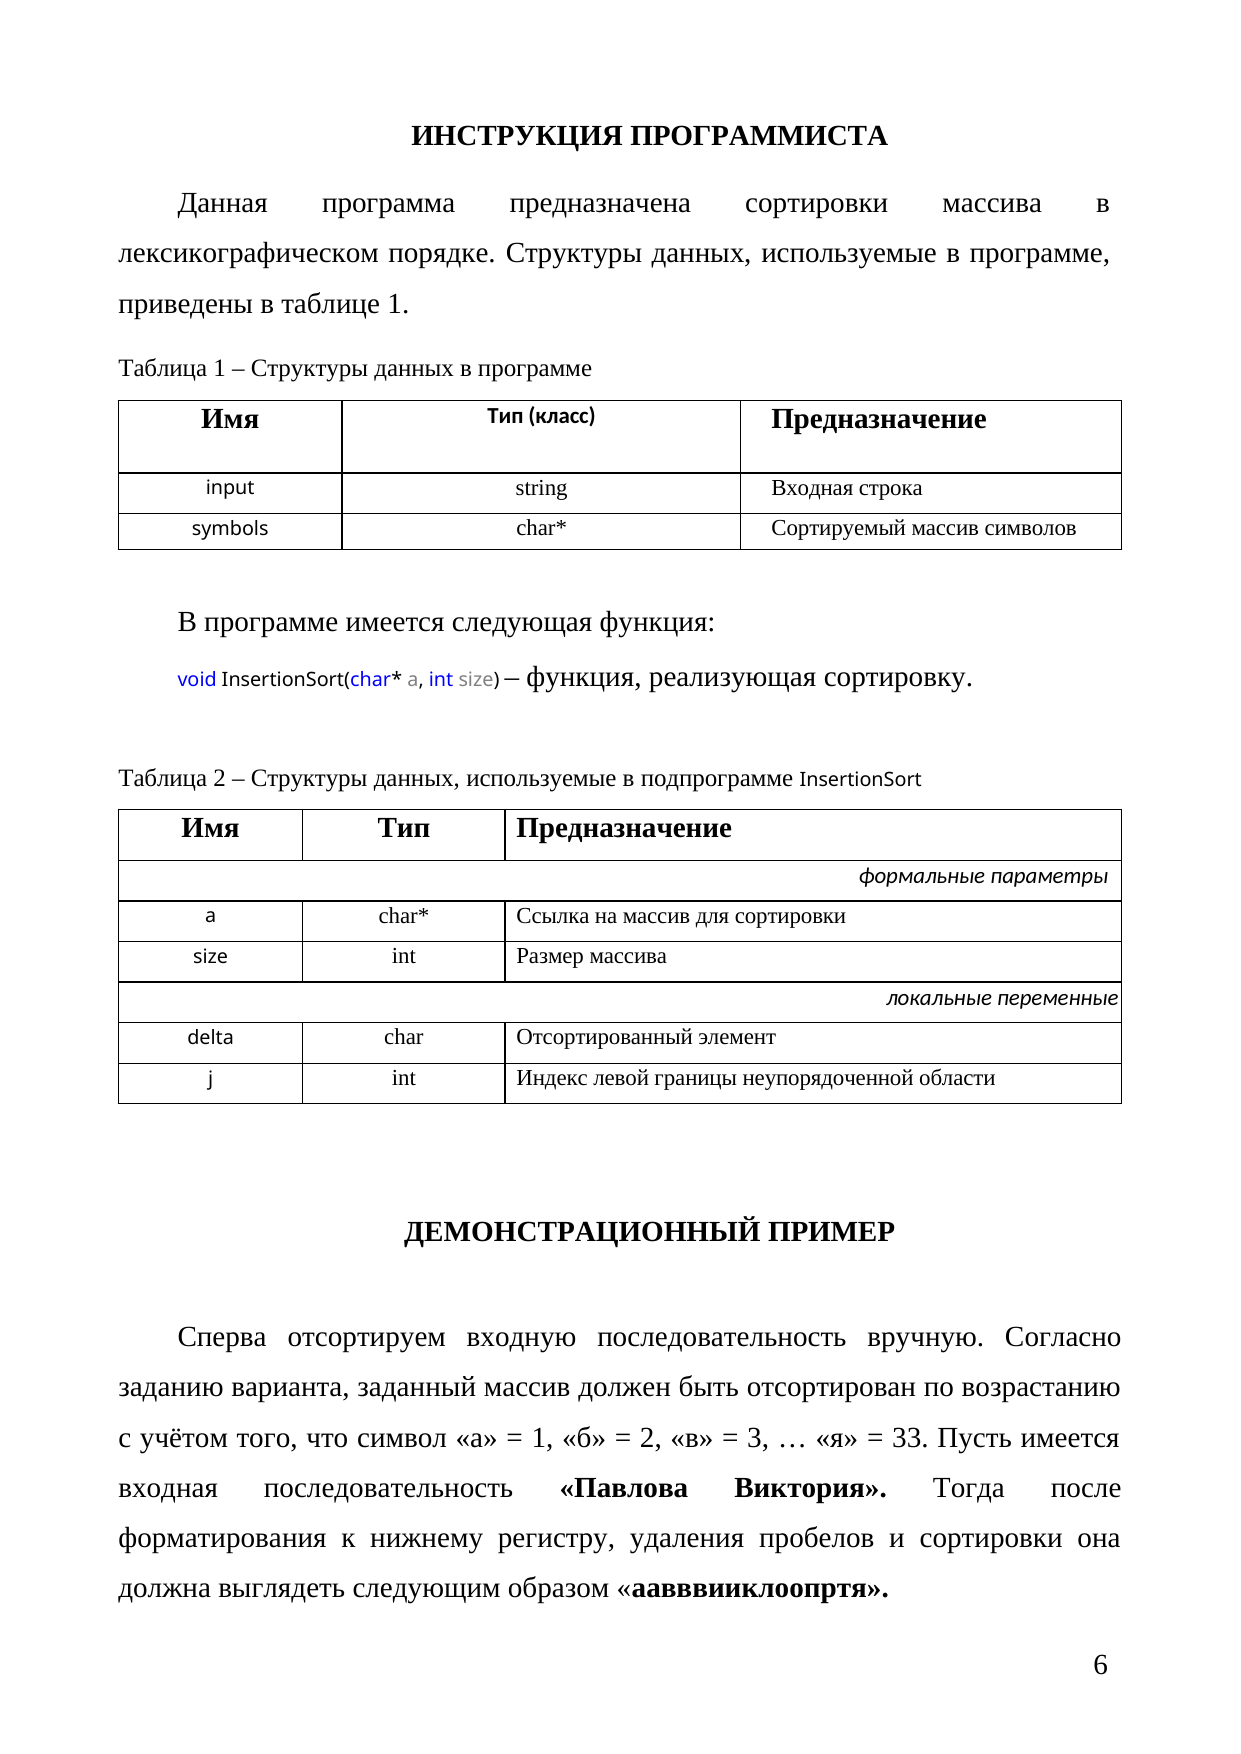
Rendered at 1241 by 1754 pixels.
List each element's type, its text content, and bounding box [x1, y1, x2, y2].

table_header Имя [119, 401, 341, 472]
table_cell Отсортированный элемент [506, 1023, 1121, 1062]
table_header Предназначение [741, 401, 1121, 472]
text ИНСТРУКЦИЯ ПРОГРАММИСТА [118, 118, 1122, 152]
table_header Тип (класс) [343, 401, 740, 472]
table_header Предназначение [506, 810, 1121, 860]
table_cell Входная строка [741, 474, 1121, 513]
table_header Тип [303, 810, 504, 860]
table_cell delta [119, 1023, 302, 1062]
table_cell Размер массива [506, 942, 1121, 981]
text Сперва отсортируем входную последовательность вручную. Согласно заданию варианта, заданный массив должен быть отсортирован по возрастанию с учётом того, что символ «а» = 1, «б» = 2, «в» = 3, … «я» = 33. Пусть имеется входная последовательность «Павлова Виктория». Тогда после форматирования к нижнему регистру, удаления пробелов и сортировки она должна выглядеть следующим образом «аавввииклоопртя». [118, 1319, 1122, 1604]
text Таблица 2 – Структуры данных, используемые в подпрограмме InsertionSort [118, 763, 1122, 793]
table_cell Ссылка на массив для сортировки [506, 902, 1121, 941]
table_cell string [343, 474, 740, 513]
table_cell int [303, 942, 504, 981]
table_cell char* [343, 514, 740, 548]
text Таблица 1 – Структуры данных в программе [118, 353, 1110, 381]
text void InsertionSort(char* a, int size) – функция, реализующая сортировку. [177, 659, 1122, 743]
table_cell int [303, 1064, 504, 1103]
table_cell char [303, 1023, 504, 1062]
table_cell локальные переменные [119, 983, 1121, 1022]
table_cell size [119, 942, 302, 981]
table_cell char* [303, 902, 504, 941]
table_cell symbols [119, 514, 341, 548]
table_cell input [119, 474, 341, 513]
table_cell j [119, 1064, 302, 1103]
table_header Имя [119, 810, 302, 860]
table_cell a [119, 902, 302, 941]
text Данная программа предназначена сортировки массива в лексикографическом порядке. Структуры данных, используемые в программе, приведены в таблице 1. [118, 185, 1110, 319]
subtitle ДЕМОНСТРАЦИОННЫЙ ПРИМЕР [118, 1214, 1122, 1248]
table_cell формальные параметры [119, 861, 1121, 900]
text В программе имеется следующая функция: [118, 604, 1122, 638]
table_cell Индекс левой границы неупорядоченной области [506, 1064, 1121, 1103]
table_cell Сортируемый массив символов [741, 514, 1121, 548]
